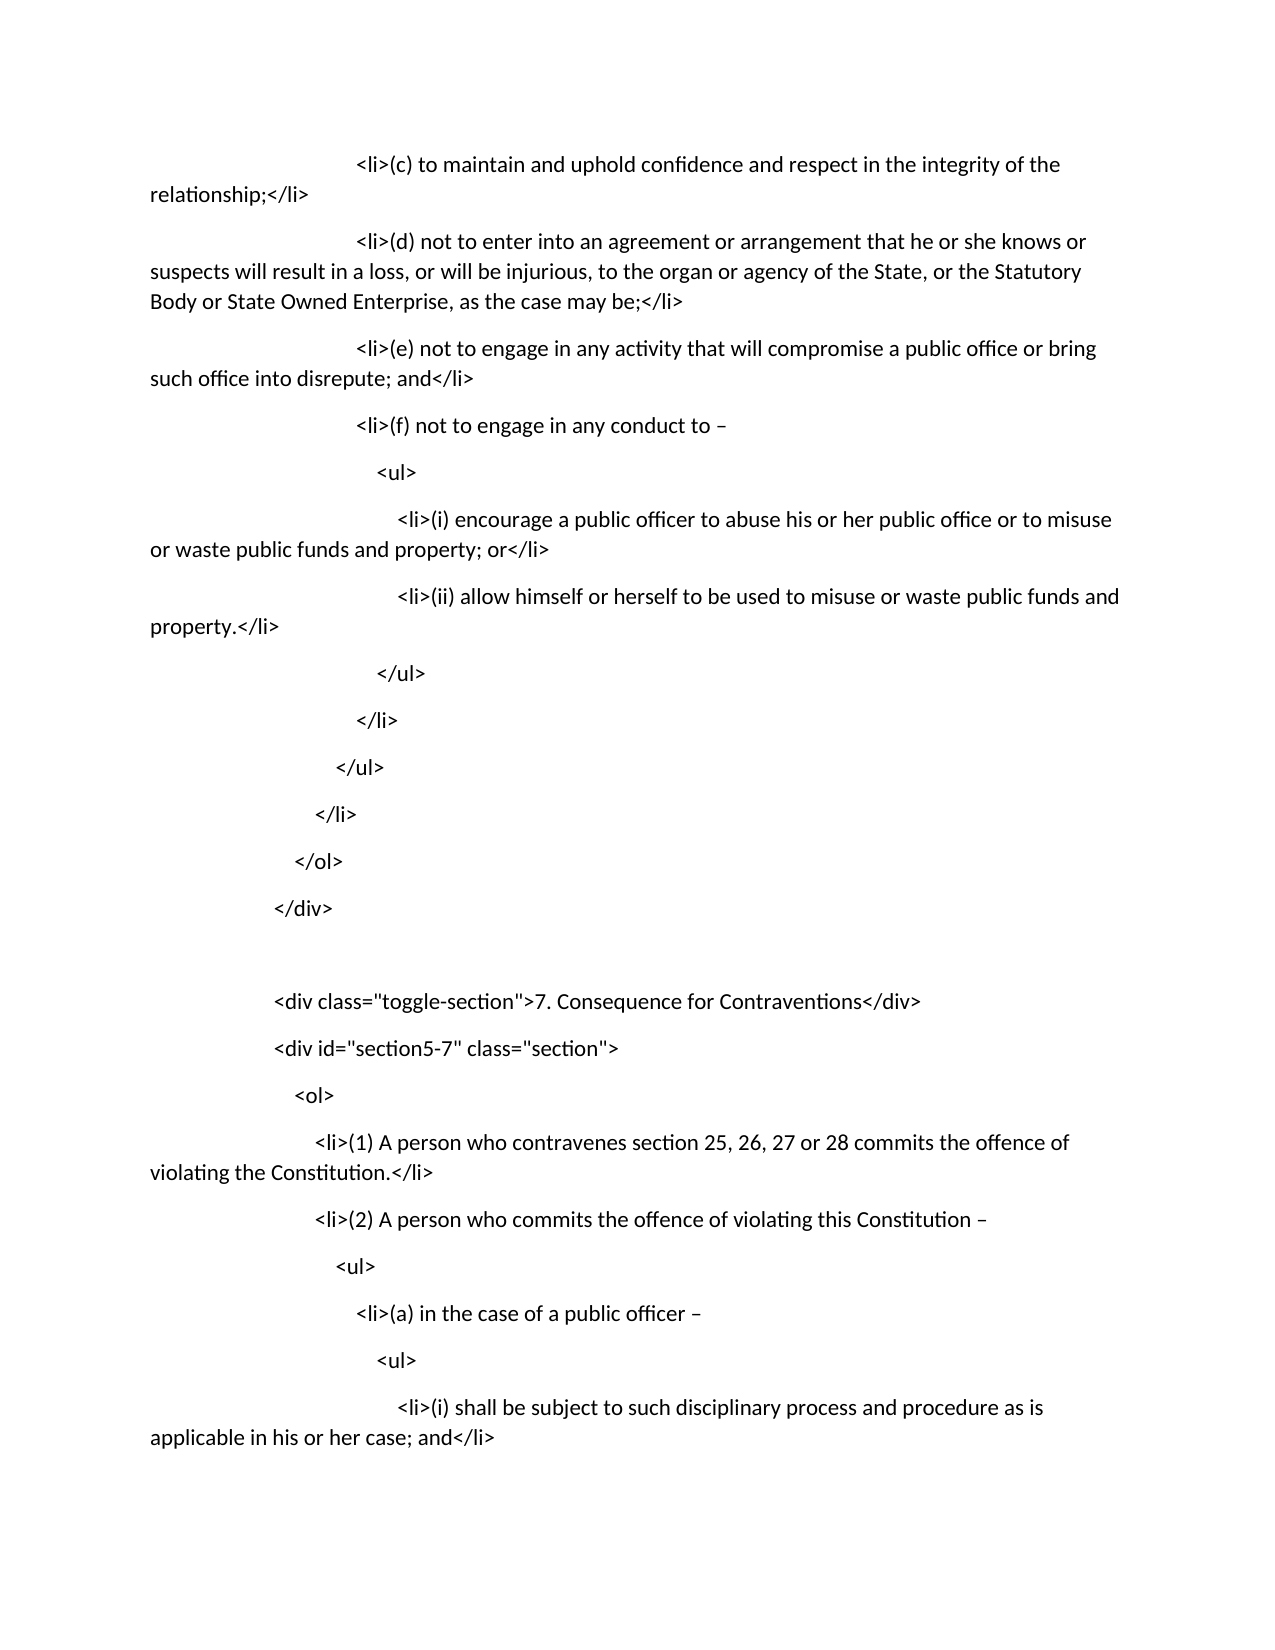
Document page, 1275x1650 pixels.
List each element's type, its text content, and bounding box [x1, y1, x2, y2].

text <ol> [150, 1081, 1125, 1109]
text <ul> [150, 458, 1125, 486]
text <ul> [150, 1252, 1125, 1280]
text <li>(f) not to engage in any conduct to – [150, 411, 1125, 439]
text <li>(i) shall be subject to such disciplinary process and procedure as is applicable in his or her case; and</li> [150, 1393, 1125, 1451]
text </li> [150, 800, 1125, 828]
text <ul> [150, 1346, 1125, 1374]
text <li>(d) not to enter into an agreement or arrangement that he or she knows or suspects will result in a loss, or will be injurious, to the organ or agency of the State, or the Statutory Body or State Owned Enterprise, as the case may be;</li> [150, 227, 1125, 316]
text </ol> [150, 847, 1125, 875]
text </ul> [150, 659, 1125, 687]
text <li>(i) encourage a public officer to abuse his or her public office or to misuse or waste public funds and property; or</li> [150, 505, 1125, 563]
text <li>(1) A person who contravenes section 25, 26, 27 or 28 commits the offence of violating the Constitution.</li> [150, 1128, 1125, 1186]
text <div id="section5-7" class="section"> [150, 1034, 1125, 1062]
text <li>(2) A person who commits the offence of violating this Constitution – [150, 1205, 1125, 1233]
text <div class="toggle-section">7. Consequence for Contraventions</div> [150, 987, 1125, 1016]
text <li>(e) not to engage in any activity that will compromise a public office or bring such office into disrepute; and</li> [150, 334, 1125, 393]
text </li> [150, 706, 1125, 734]
text <li>(ii) allow himself or herself to be used to misuse or waste public funds and property.</li> [150, 582, 1125, 641]
text </div> [150, 894, 1125, 922]
text <li>(c) to maintain and uphold confidence and respect in the integrity of the relationship;</li> [150, 150, 1125, 208]
text </ul> [150, 753, 1125, 781]
text <li>(a) in the case of a public officer – [150, 1299, 1125, 1327]
